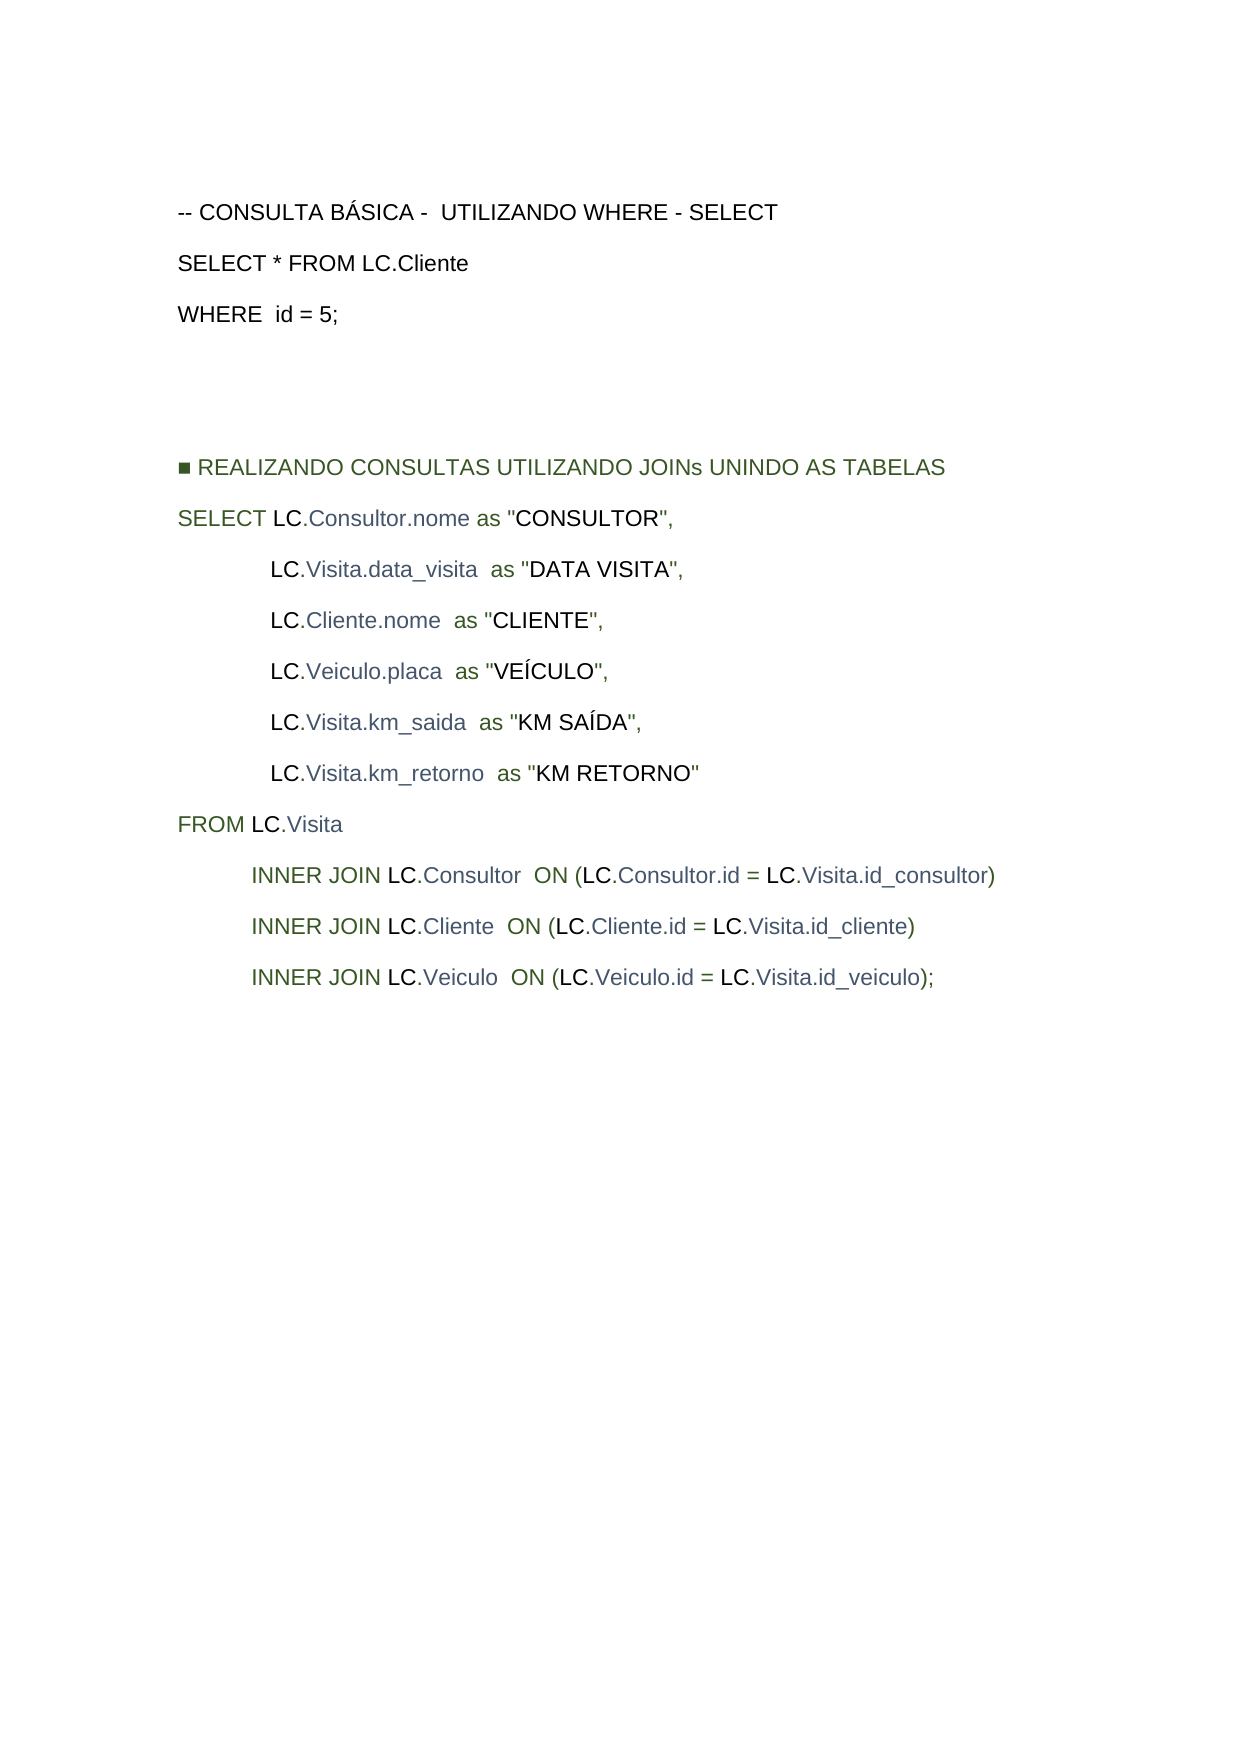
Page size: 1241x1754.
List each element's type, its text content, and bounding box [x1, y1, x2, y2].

text LC.Visita.km_saida as "KM SAÍDA", [177, 709, 1063, 735]
text LC.Visita.km_retorno as "KM RETORNO" [177, 760, 1063, 786]
text SELECT * FROM LC.Cliente [177, 250, 1063, 276]
text -- CONSULTA BÁSICA - UTILIZANDO WHERE - SELECT [177, 199, 1063, 225]
text WHERE id = 5; [177, 301, 1063, 327]
text LC.Visita.data_visita as "DATA VISITA", [177, 556, 1063, 582]
text LC.Cliente.nome as "CLIENTE", [177, 607, 1063, 633]
text INNER JOIN LC.Cliente ON (LC.Cliente.id = LC.Visita.id_cliente) [177, 913, 1063, 939]
text LC.Veiculo.placa as "VEÍCULO", [177, 658, 1063, 684]
text SELECT LC.Consultor.nome as "CONSULTOR", [177, 505, 1063, 531]
text INNER JOIN LC.Consultor ON (LC.Consultor.id = LC.Visita.id_consultor) [177, 862, 1063, 888]
text ■ REALIZANDO CONSULTAS UTILIZANDO JOINs UNINDO AS TABELAS [177, 454, 1063, 480]
text INNER JOIN LC.Veiculo ON (LC.Veiculo.id = LC.Visita.id_veiculo); [177, 964, 1063, 991]
text FROM LC.Visita [177, 811, 1063, 837]
